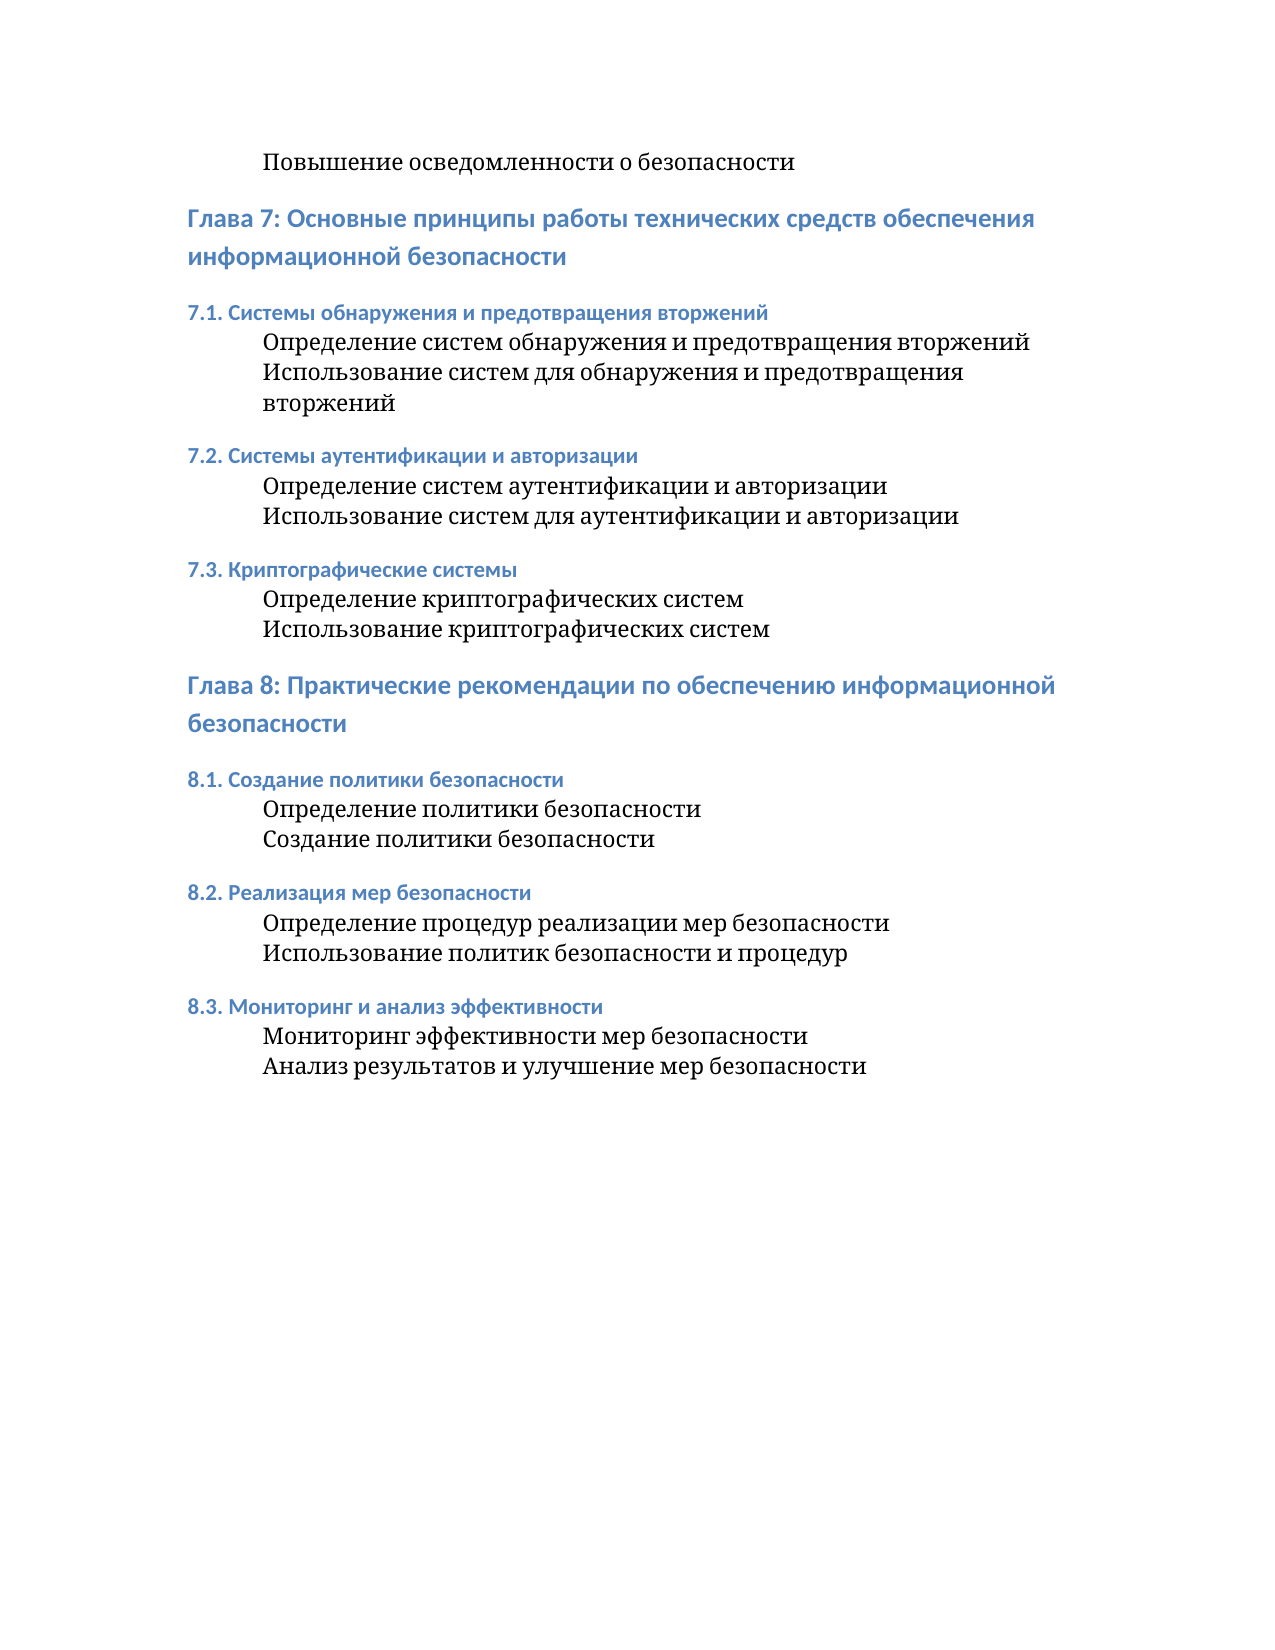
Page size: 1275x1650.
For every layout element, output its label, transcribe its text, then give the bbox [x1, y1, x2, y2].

list Определение криптографических систем [262, 587, 1087, 613]
list Определение политики безопасности [262, 797, 1087, 823]
list Использование криптографических систем [262, 617, 1087, 643]
list Использование политик безопасности и процедур [262, 941, 1087, 967]
subtitle Глава 7: Основные принципы работы технических средств обеспечения информационной безопасности [187, 201, 1087, 272]
list Анализ результатов и улучшение мер безопасности [262, 1054, 1087, 1081]
list Определение систем обнаружения и предотвращения вторжений [262, 330, 1087, 356]
list Мониторинг эффективности мер безопасности [262, 1024, 1087, 1050]
list Повышение осведомленности о безопасности [262, 150, 1087, 176]
subtitle 7.3. Криптографические системы [187, 555, 1087, 583]
subtitle 8.1. Создание политики безопасности [187, 765, 1087, 793]
list Определение процедур реализации мер безопасности [262, 911, 1087, 937]
list Использование систем для аутентификации и авторизации [262, 504, 1087, 530]
subtitle Глава 8: Практические рекомендации по обеспечению информационной безопасности [187, 668, 1087, 739]
list Создание политики безопасности [262, 827, 1087, 854]
subtitle 7.2. Системы аутентификации и авторизации [187, 441, 1087, 469]
subtitle 8.3. Мониторинг и анализ эффективности [187, 992, 1087, 1020]
list Использование систем для обнаружения и предотвращения вторжений [262, 360, 1087, 417]
list Определение систем аутентификации и авторизации [262, 473, 1087, 500]
subtitle 7.1. Системы обнаружения и предотвращения вторжений [187, 298, 1087, 326]
subtitle 8.2. Реализация мер безопасности [187, 878, 1087, 906]
